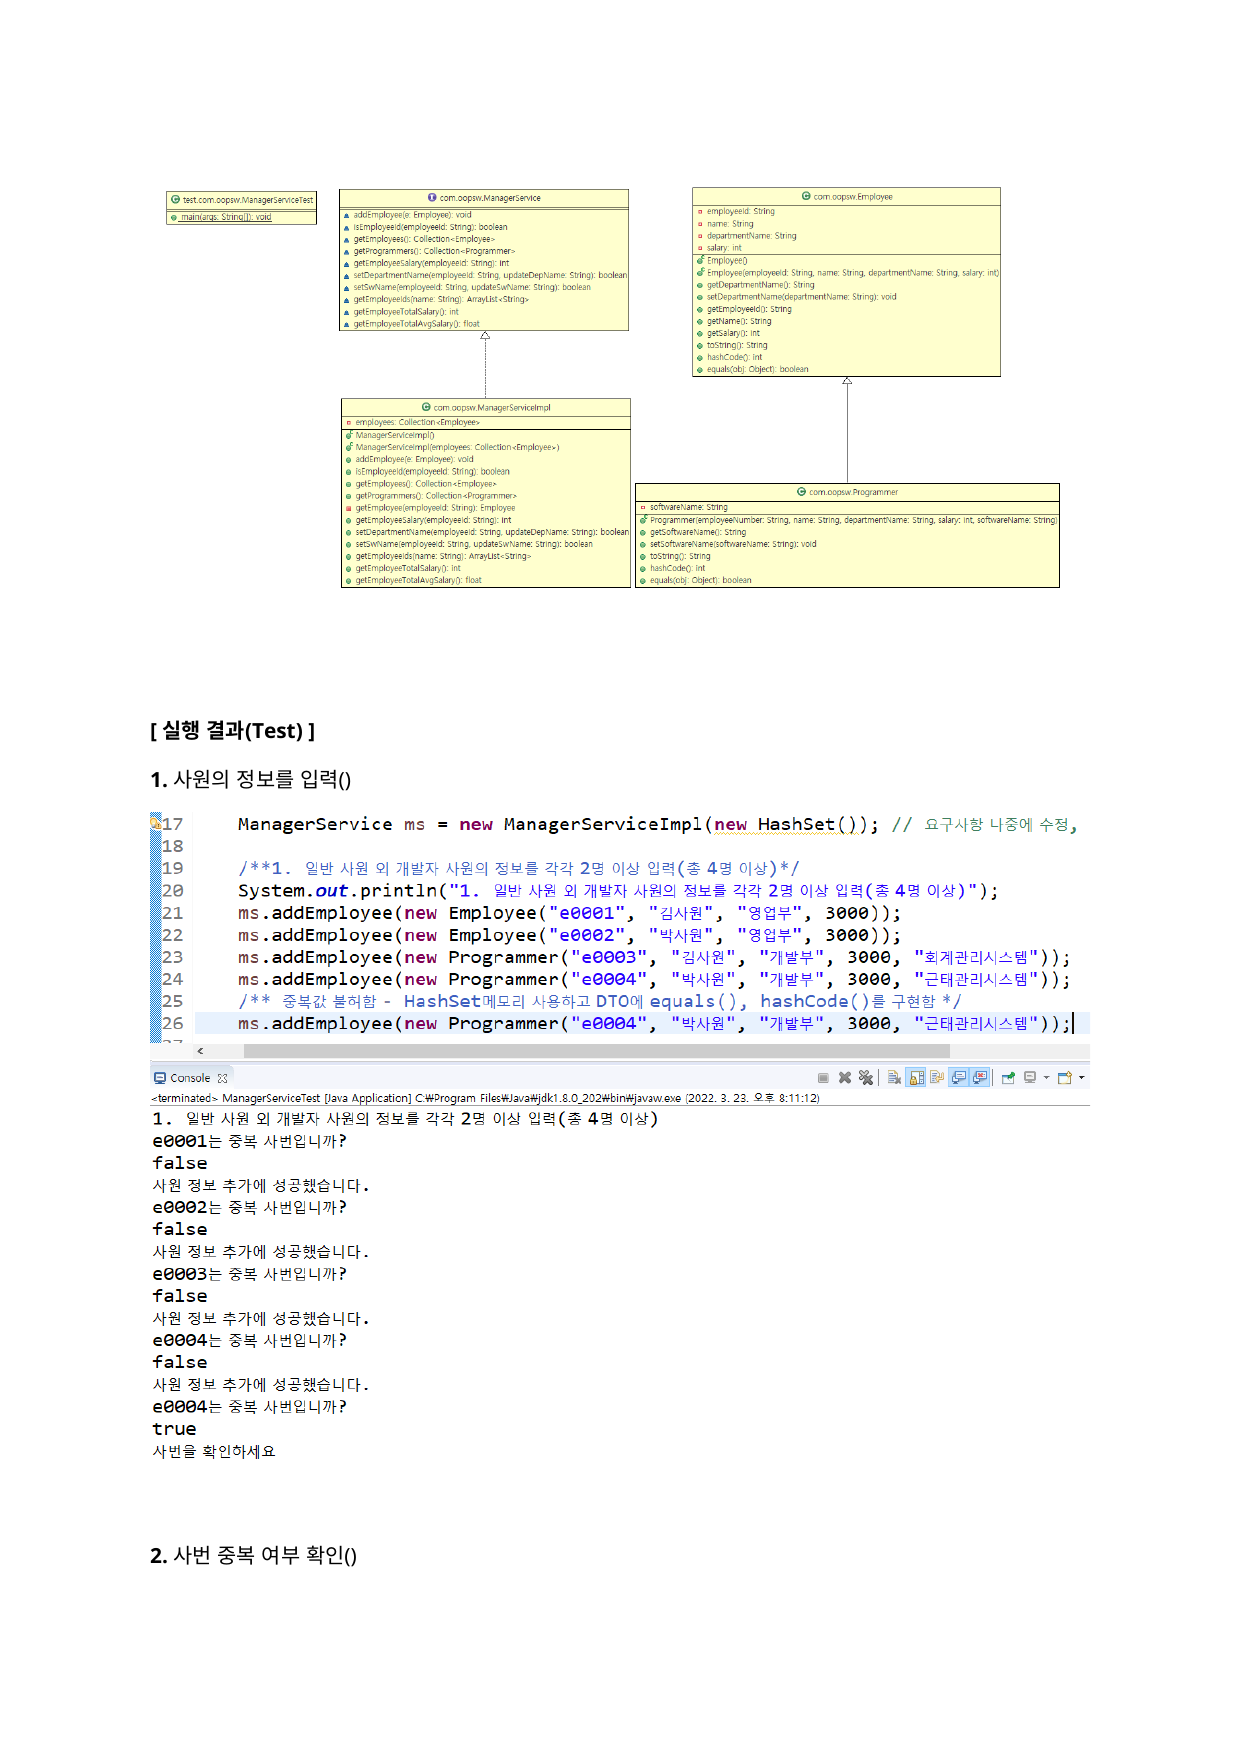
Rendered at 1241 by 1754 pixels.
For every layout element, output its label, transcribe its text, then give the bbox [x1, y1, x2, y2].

text 1. 사원의 정보를 입력() [150, 763, 1090, 794]
picture [150, 177, 1091, 601]
picture [150, 812, 1091, 1473]
text 2. 사번 중복 여부 확인() [150, 1539, 1090, 1569]
text [ 실행 결과(Test) ] [150, 714, 1090, 744]
